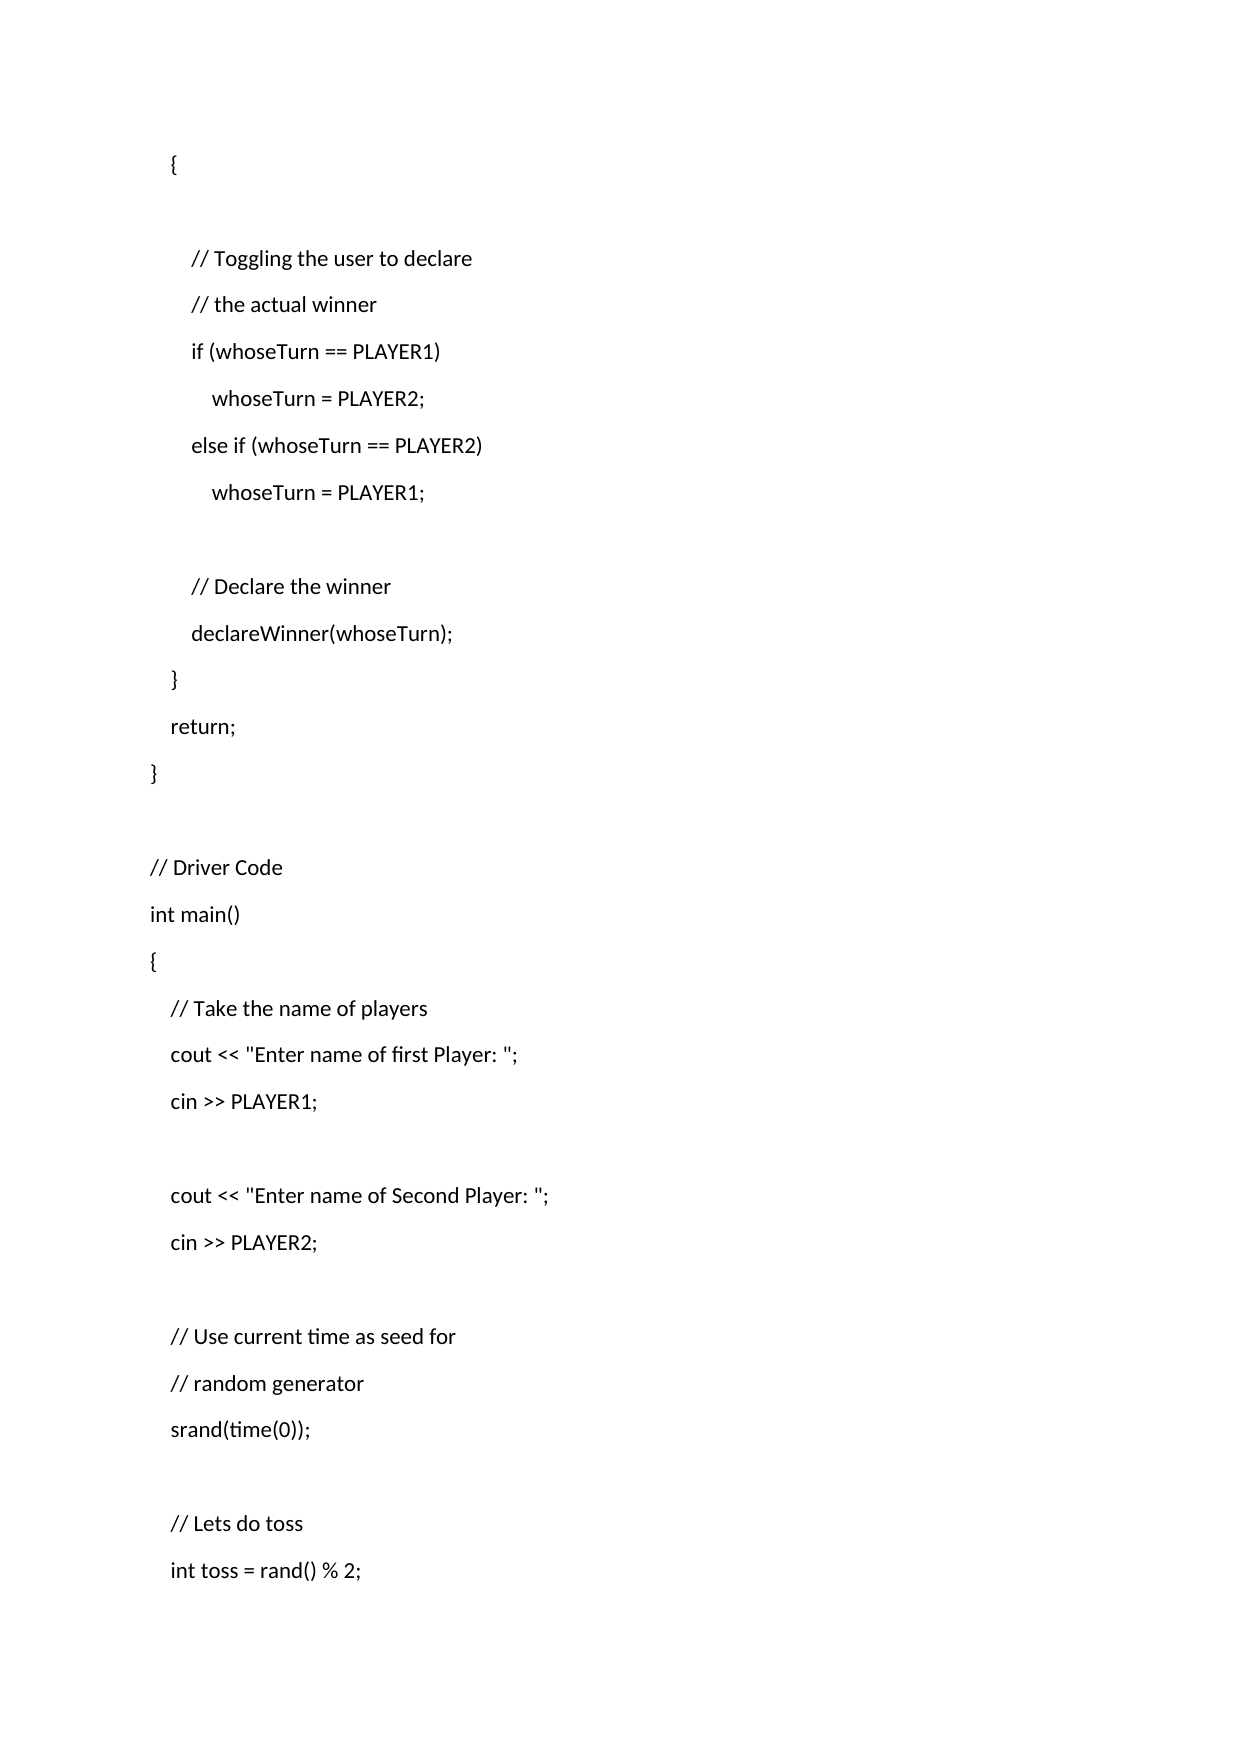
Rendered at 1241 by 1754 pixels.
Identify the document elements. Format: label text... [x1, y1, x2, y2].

text int toss = rand() % 2; [150, 1556, 1090, 1584]
text cout << "Enter name of Second Player: "; [150, 1181, 1090, 1209]
text // Take the name of players [150, 994, 1090, 1022]
text cin >> PLAYER1; [150, 1087, 1090, 1116]
text declareWinner(whoseTurn); [150, 619, 1090, 647]
text cin >> PLAYER2; [150, 1228, 1090, 1256]
text // Lets do toss [150, 1509, 1090, 1537]
text whoseTurn = PLAYER2; [150, 384, 1090, 412]
text // random generator [150, 1369, 1090, 1397]
text whoseTurn = PLAYER1; [150, 478, 1090, 506]
text { [150, 150, 1090, 178]
text // the actual winner [150, 291, 1090, 319]
text // Driver Code [150, 853, 1090, 881]
text return; [150, 712, 1090, 741]
text else if (whoseTurn == PLAYER2) [150, 431, 1090, 459]
text } [150, 759, 1090, 787]
text int main() [150, 900, 1090, 928]
text // Declare the winner [150, 572, 1090, 600]
text cout << "Enter name of first Player: "; [150, 1041, 1090, 1069]
text // Use current time as seed for [150, 1322, 1090, 1350]
text if (whoseTurn == PLAYER1) [150, 337, 1090, 366]
text { [150, 947, 1090, 975]
text } [150, 666, 1090, 694]
text // Toggling the user to declare [150, 244, 1090, 272]
text srand(time(0)); [150, 1416, 1090, 1444]
